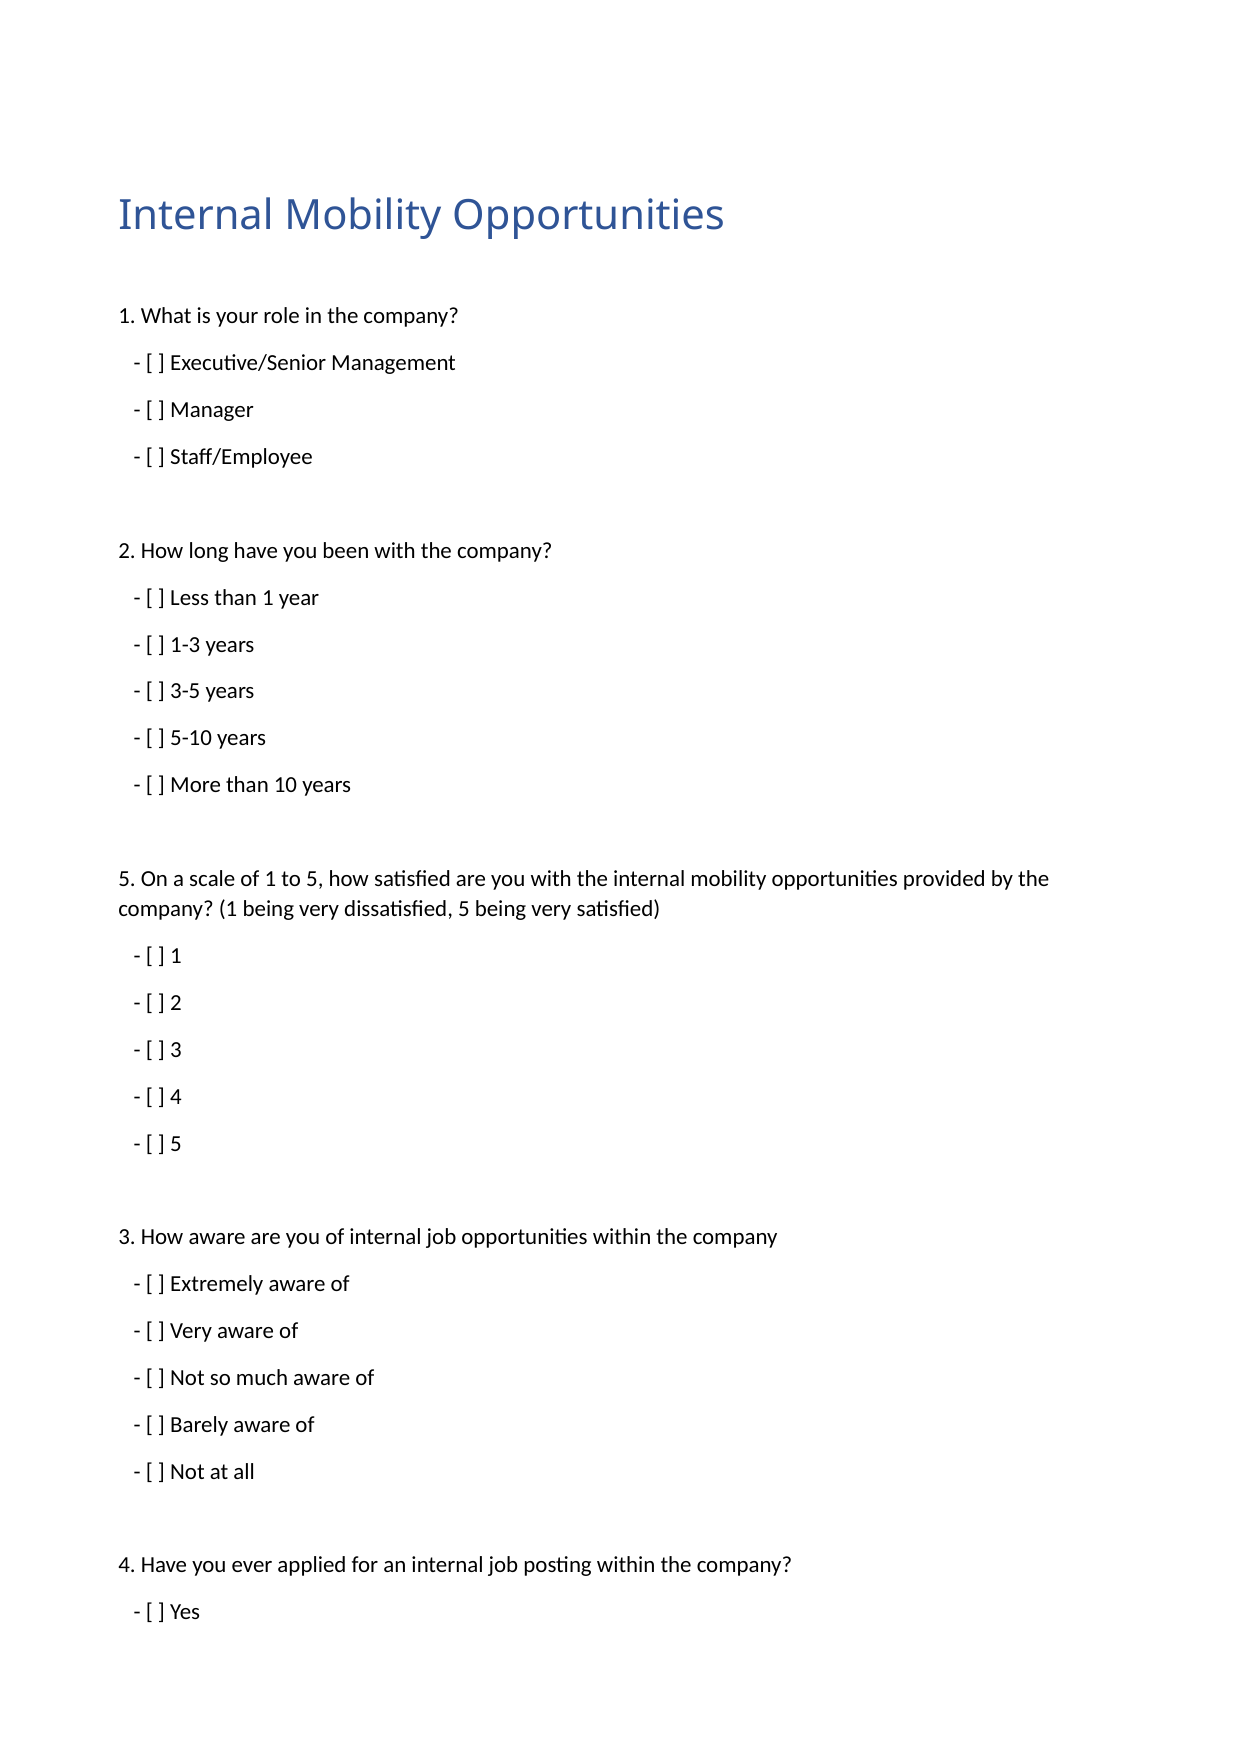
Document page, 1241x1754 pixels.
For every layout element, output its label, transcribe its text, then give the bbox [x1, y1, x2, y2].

text - [ ] Not at all [118, 1457, 1122, 1485]
text 1. What is your role in the company? [118, 302, 1122, 329]
text - [ ] 5 [118, 1129, 1122, 1157]
text - [ ] 5-10 years [118, 723, 1122, 751]
text - [ ] 3-5 years [118, 677, 1122, 704]
text - [ ] Staff/Employee [118, 442, 1122, 470]
text 2. How long have you been with the company? [118, 536, 1122, 564]
text - [ ] Executive/Senior Management [118, 348, 1122, 376]
text - [ ] 3 [118, 1035, 1122, 1063]
text 3. How aware are you of internal job opportunities within the company [118, 1222, 1122, 1250]
text - [ ] Not so much aware of [118, 1363, 1122, 1391]
text - [ ] 2 [118, 988, 1122, 1016]
text 5. On a scale of 1 to 5, how satisfied are you with the internal mobility opportunities provided by the company? (1 being very dissatisfied, 5 being very satisfied) [118, 864, 1122, 922]
text - [ ] 1 [118, 941, 1122, 969]
text - [ ] 1-3 years [118, 630, 1122, 658]
text 4. Have you ever applied for an internal job posting within the company? [118, 1551, 1122, 1578]
text - [ ] Very aware of [118, 1316, 1122, 1344]
text - [ ] Yes [118, 1597, 1122, 1625]
text - [ ] Manager [118, 395, 1122, 423]
text - [ ] More than 10 years [118, 770, 1122, 798]
text - [ ] Extremely aware of [118, 1269, 1122, 1297]
text - [ ] Barely aware of [118, 1410, 1122, 1438]
text - [ ] Less than 1 year [118, 583, 1122, 611]
subtitle Internal Mobility Opportunities [118, 185, 1122, 242]
text - [ ] 4 [118, 1082, 1122, 1110]
